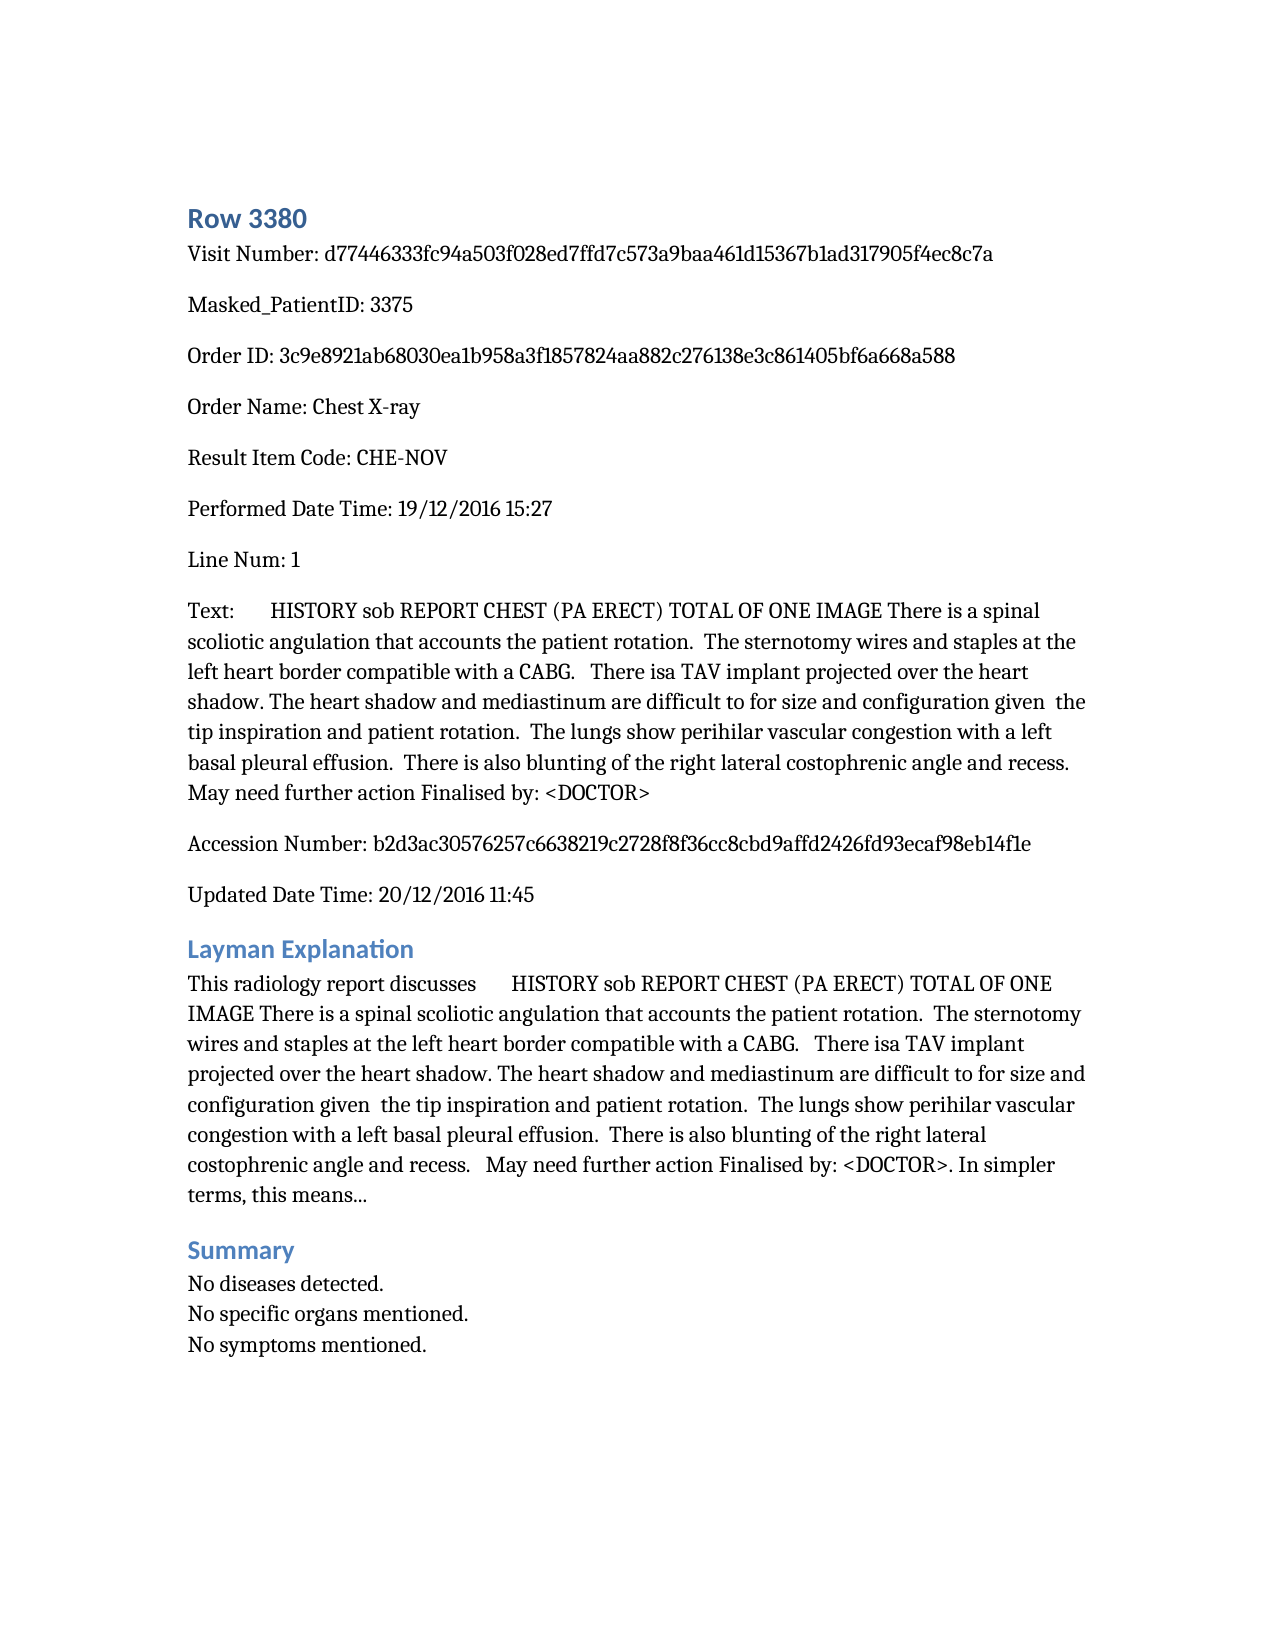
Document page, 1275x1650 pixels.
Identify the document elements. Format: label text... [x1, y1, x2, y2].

text This radiology report discusses HISTORY sob REPORT CHEST (PA ERECT) TOTAL OF ONE IMAGE There is a spinal scoliotic angulation that accounts the patient rotation. The sternotomy wires and staples at the left heart border compatible with a CABG. There isa TAV implant projected over the heart shadow. The heart shadow and mediastinum are difficult to for size and configuration given the tip inspiration and patient rotation. The lungs show perihilar vascular congestion with a left basal pleural effusion. There is also blunting of the right lateral costophrenic angle and recess. May need further action Finalised by: <DOCTOR>. In simpler terms, this means... [187, 971, 1087, 1208]
subtitle Summary [187, 1233, 1087, 1266]
text Performed Date Time: 19/12/2016 15:27 [187, 496, 1087, 522]
text Order Name: Chest X-ray [187, 394, 1087, 420]
text Accession Number: b2d3ac30576257c6638219c2728f8f36cc8cbd9affd2426fd93ecaf98eb14f1e [187, 831, 1087, 857]
text Masked_PatientID: 3375 [187, 292, 1087, 318]
text Result Item Code: CHE-NOV [187, 445, 1087, 471]
text Order ID: 3c9e8921ab68030ea1b958a3f1857824aa882c276138e3c861405bf6a668a588 [187, 343, 1087, 369]
subtitle Row 3380 [187, 200, 1087, 236]
subtitle Layman Explanation [187, 933, 1087, 966]
text Text: HISTORY sob REPORT CHEST (PA ERECT) TOTAL OF ONE IMAGE There is a spinal scoliotic angulation that accounts the patient rotation. The sternotomy wires and staples at the left heart border compatible with a CABG. There isa TAV implant projected over the heart shadow. The heart shadow and mediastinum are difficult to for size and configuration given the tip inspiration and patient rotation. The lungs show perihilar vascular congestion with a left basal pleural effusion. There is also blunting of the right lateral costophrenic angle and recess. May need further action Finalised by: <DOCTOR> [187, 598, 1087, 806]
text No diseases detected. No specific organs mentioned. No symptoms mentioned. [187, 1271, 1087, 1358]
text Visit Number: d77446333fc94a503f028ed7ffd7c573a9baa461d15367b1ad317905f4ec8c7a [187, 241, 1087, 267]
text Line Num: 1 [187, 547, 1087, 573]
text Updated Date Time: 20/12/2016 11:45 [187, 882, 1087, 908]
